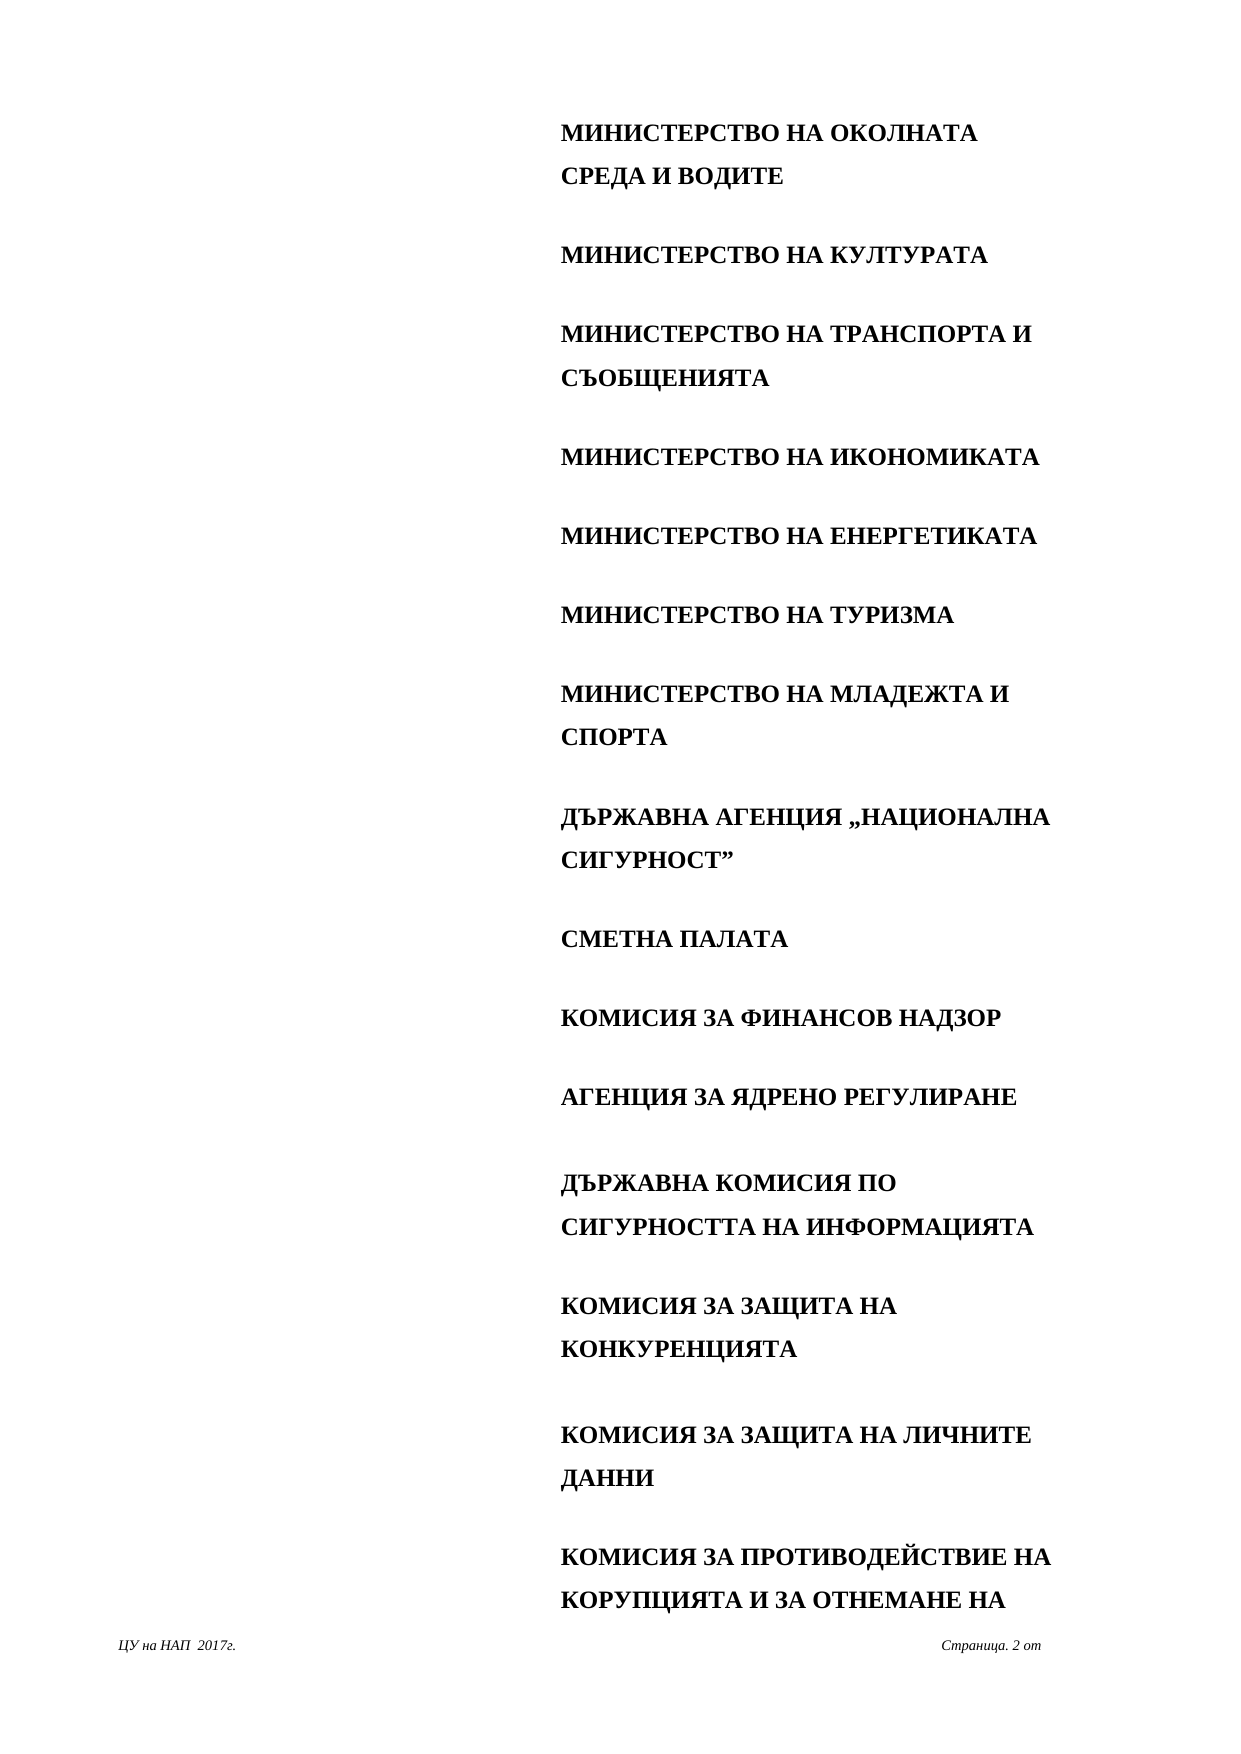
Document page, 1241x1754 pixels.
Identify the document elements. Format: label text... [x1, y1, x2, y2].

text СИГУРНОСТ” [487, 845, 1063, 873]
text СМЕТНА ПАЛАТА [487, 924, 1063, 953]
text МИНИСТЕРСТВО НА ТРАНСПОРТА И СЪОБЩЕНИЯТА [561, 319, 1063, 391]
text КОМИСИЯ ЗА ЗАЩИТА НА ЛИЧНИТЕ ДАННИ [561, 1420, 1063, 1492]
text МИНИСТЕРСТВО НА ИКОНОМИКАТА [487, 442, 1063, 471]
text ДЪРЖАВНА КОМИСИЯ ПО СИГУРНОСТТА НА ИНФОРМАЦИЯТА [561, 1168, 1063, 1240]
text КОМИСИЯ ЗА ЗАЩИТА НА КОНКУРЕНЦИЯТА [561, 1291, 1063, 1363]
text МИНИСТЕРСТВО НА ТУРИЗМА [487, 600, 1063, 629]
text КОМИСИЯ ЗА ПРОТИВОДЕЙСТВИЕ НА КОРУПЦИЯТА И ЗА ОТНЕМАНЕ НА НЕЗАКОННО ПРИДОБИТО ИМУЩЕСТВО [561, 1542, 1063, 1614]
text МИНИСТЕРСТВО НА ОКОЛНАТА СРЕДА И ВОДИТЕ [561, 118, 1063, 190]
text МИНИСТЕРСТВО НА МЛАДЕЖТА И СПОРТА [561, 679, 1063, 751]
text МИНИСТЕРСТВО НА ЕНЕРГЕТИКАТА [487, 521, 1063, 550]
text КОМИСИЯ ЗА ФИНАНСОВ НАДЗОР [487, 1003, 1063, 1032]
text ДЪРЖАВНА АГЕНЦИЯ „НАЦИОНАЛНА [487, 802, 1063, 830]
text МИНИСТЕРСТВО НА КУЛТУРАТА [487, 240, 1063, 269]
text АГЕНЦИЯ ЗА ЯДРЕНО РЕГУЛИРАНЕ [487, 1082, 1063, 1111]
